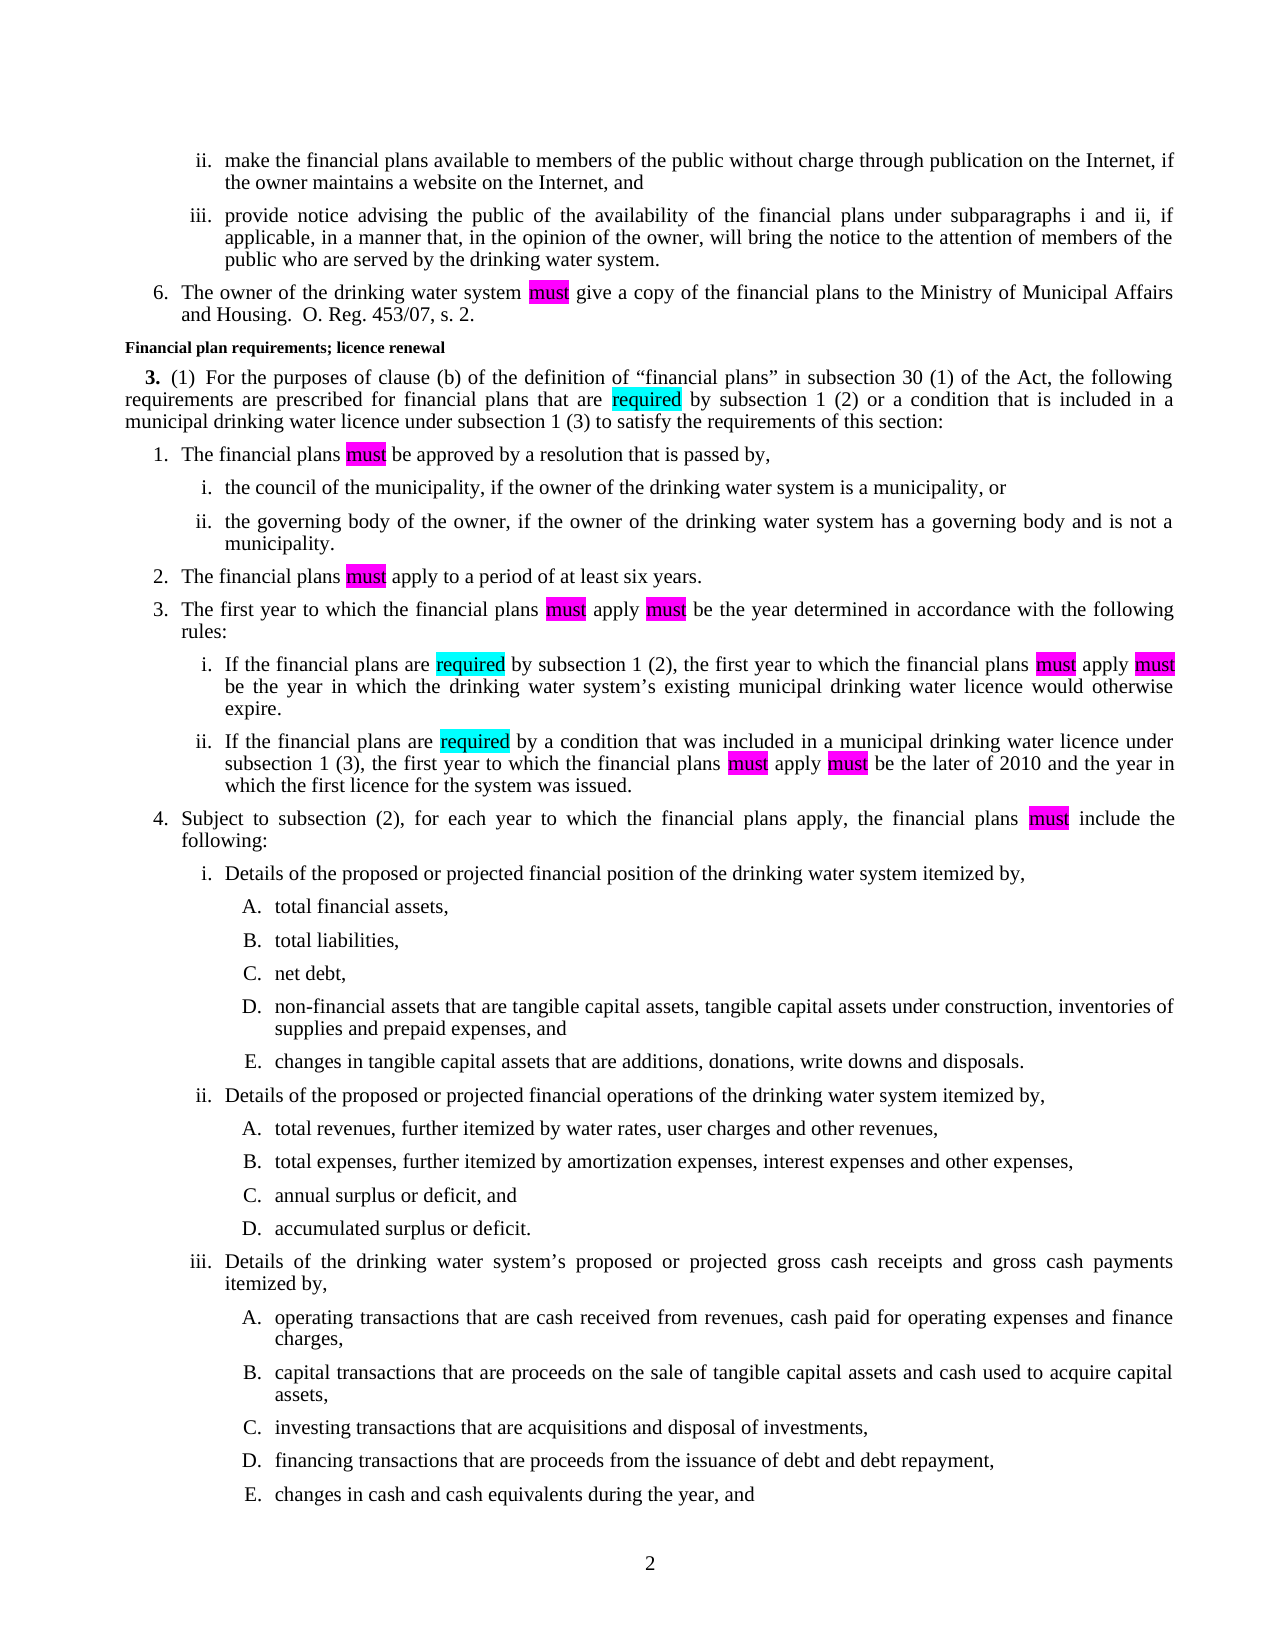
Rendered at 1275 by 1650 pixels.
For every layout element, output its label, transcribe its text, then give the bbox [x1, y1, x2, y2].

text 1. The financial plans must be approved by a resolution that is passed by, [386, 444, 1175, 466]
text C. annual surplus or deficit, and [125, 1185, 1175, 1207]
text ii. If the financial plans are required by a condition that was included in a municipal drinking water licence under subsection 1 (3), the first year to which the financial plans must apply must be the later of 2010 and the year in which the first licence for the system was issued. [125, 731, 1175, 796]
text 4. Subject to subsection (2), for each year to which the financial plans apply, the financial plans must include the following: [125, 808, 1175, 852]
text A. operating transactions that are cash received from revenues, cash paid for operating expenses and finance charges, [125, 1307, 1175, 1350]
text C. investing transactions that are acquisitions and disposal of investments, [125, 1417, 1175, 1439]
text ii. make the financial plans available to members of the public without charge through publication on the Internet, if the owner maintains a website on the Internet, and [125, 150, 1175, 193]
text i. Details of the proposed or projected financial position of the drinking water system itemized by, [125, 863, 1175, 885]
text Financial plan requirements; licence renewal [125, 338, 1175, 357]
text E. changes in cash and cash equivalents during the year, and [125, 1483, 1175, 1505]
text 2. The financial plans must apply to a period of at least six years. [386, 566, 1175, 588]
text i. If the financial plans are required by subsection 1 (2), the first year to which the financial plans must apply must be the year in which the drinking water system’s existing municipal drinking water licence would otherwise expire. [125, 654, 1175, 719]
text iii. Details of the drinking water system’s proposed or projected gross cash receipts and gross cash payments itemized by, [125, 1252, 1175, 1295]
text i. the council of the municipality, if the owner of the drinking water system is a municipality, or [125, 477, 1175, 499]
text D. accumulated surplus or deficit. [125, 1218, 1175, 1240]
text B. total liabilities, [125, 930, 1175, 952]
text C. net debt, [125, 963, 1175, 985]
text 2. The financial plans must apply to a period of at least six years. [125, 566, 346, 588]
text D. financing transactions that are proceeds from the issuance of debt and debt repayment, [125, 1450, 1175, 1472]
text A. total revenues, further itemized by water rates, user charges and other revenues, [125, 1118, 1175, 1140]
text D. non-financial assets that are tangible capital assets, tangible capital assets under construction, inventories of supplies and prepaid expenses, and [125, 996, 1175, 1040]
text ii. Details of the proposed or projected financial operations of the drinking water system itemized by, [125, 1085, 1175, 1107]
text 3. The first year to which the financial plans must apply must be the year determined in accordance with the following rules: [125, 599, 1175, 643]
text B. total expenses, further itemized by amortization expenses, interest expenses and other expenses, [125, 1152, 1175, 1173]
text 3. (1) For the purposes of clause (b) of the definition of “financial plans” in subsection 30 (1) of the Act, the following requirements are prescribed for financial plans that are required by subsection 1 (2) or a condition that is included in a municipal drinking water licence under subsection 1 (3) to satisfy the requirements of this section: [125, 367, 1175, 432]
text 6. The owner of the drinking water system must give a copy of the financial plans to the Ministry of Municipal Affairs and Housing. O. Reg. 453/07, s. 2. [125, 282, 1175, 326]
text ii. the governing body of the owner, if the owner of the drinking water system has a governing body and is not a municipality. [125, 511, 1175, 554]
text iii. provide notice advising the public of the availability of the financial plans under subparagraphs i and ii, if applicable, in a manner that, in the opinion of the owner, will bring the notice to the attention of members of the public who are served by the drinking water system. [125, 205, 1175, 270]
text A. total financial assets, [125, 896, 1175, 918]
text E. changes in tangible capital assets that are additions, donations, write downs and disposals. [125, 1052, 1175, 1073]
text 1. The financial plans must be approved by a resolution that is passed by, [125, 444, 346, 466]
text B. capital transactions that are proceeds on the sale of tangible capital assets and cash used to acquire capital assets, [125, 1362, 1175, 1405]
